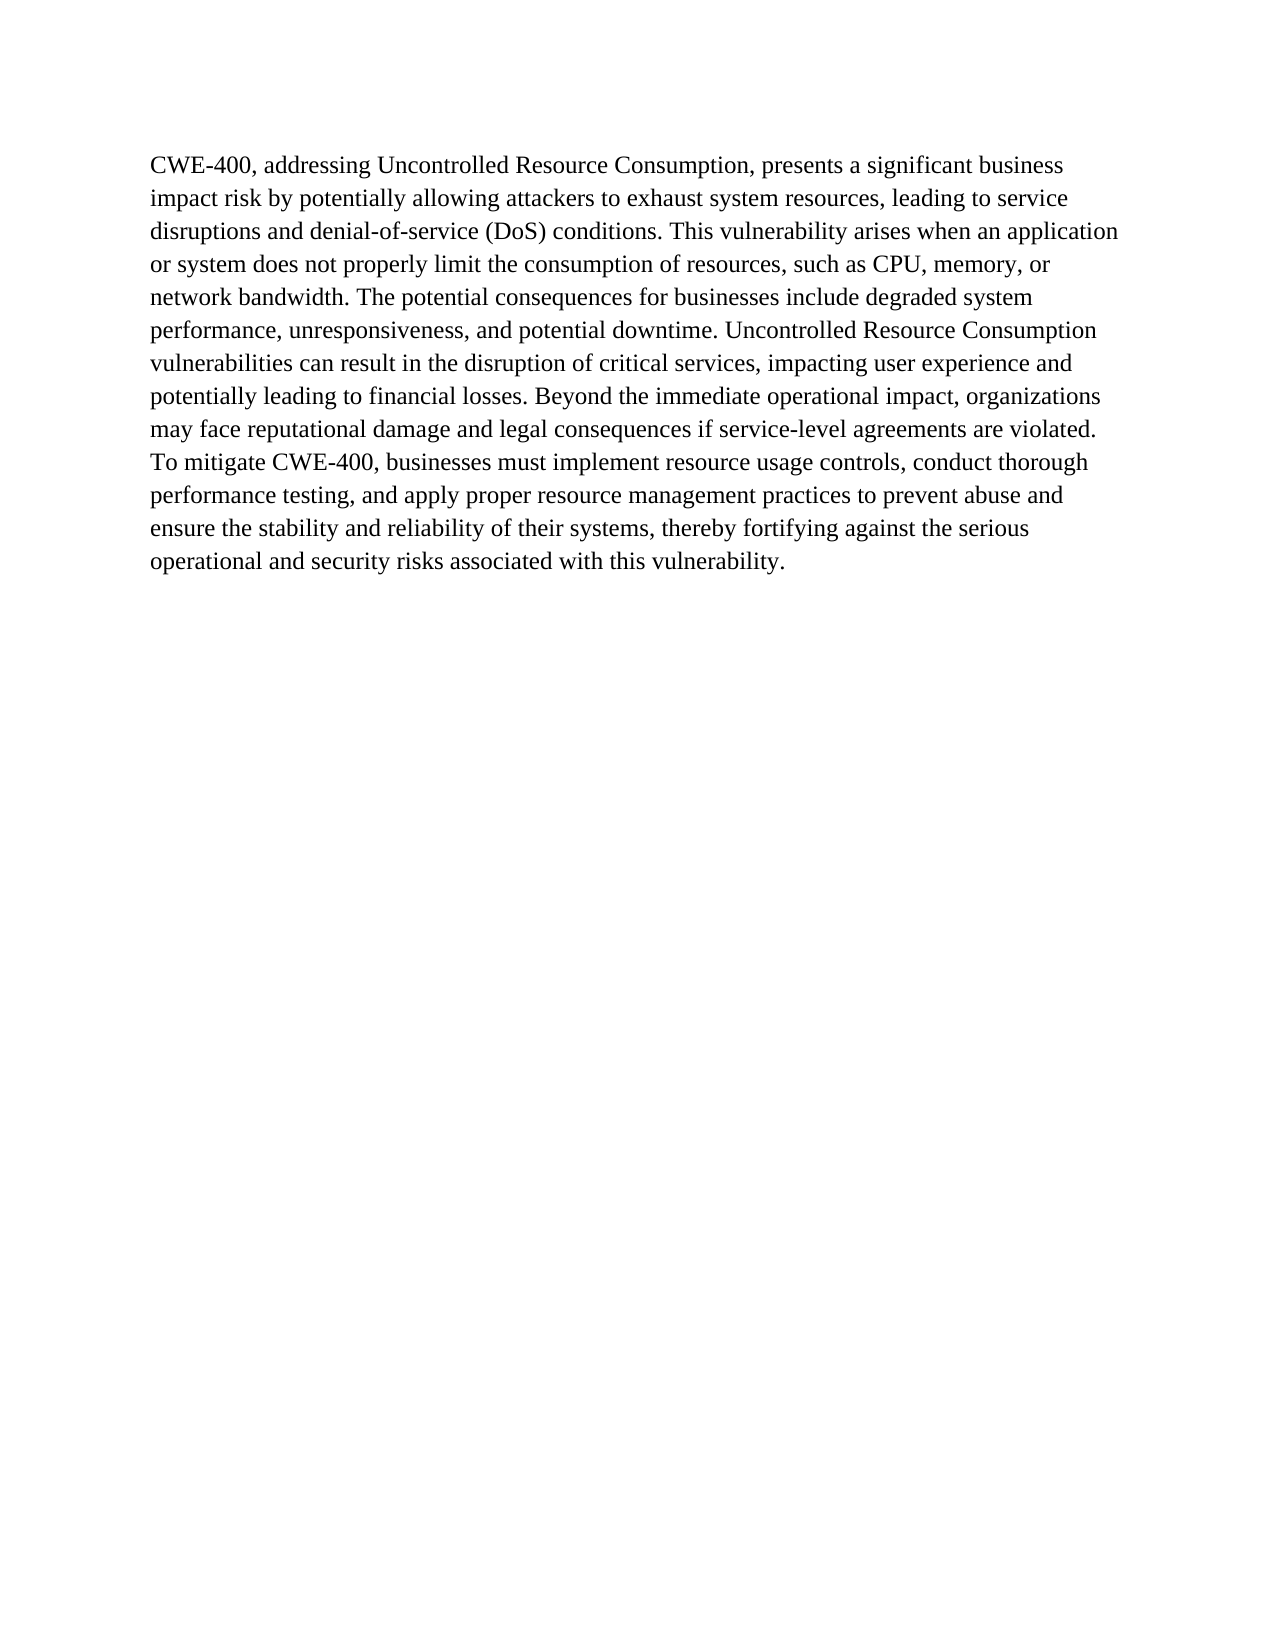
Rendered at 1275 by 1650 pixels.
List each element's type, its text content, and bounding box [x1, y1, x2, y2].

text CWE-400, addressing Uncontrolled Resource Consumption, presents a significant business impact risk by potentially allowing attackers to exhaust system resources, leading to service disruptions and denial-of-service (DoS) conditions. This vulnerability arises when an application or system does not properly limit the consumption of resources, such as CPU, memory, or network bandwidth. The potential consequences for businesses include degraded system performance, unresponsiveness, and potential downtime. Uncontrolled Resource Consumption vulnerabilities can result in the disruption of critical services, impacting user experience and potentially leading to financial losses. Beyond the immediate operational impact, organizations may face reputational damage and legal consequences if service-level agreements are violated. To mitigate CWE-400, businesses must implement resource usage controls, conduct thorough performance testing, and apply proper resource management practices to prevent abuse and ensure the stability and reliability of their systems, thereby fortifying against the serious operational and security risks associated with this vulnerability. [150, 150, 1125, 575]
